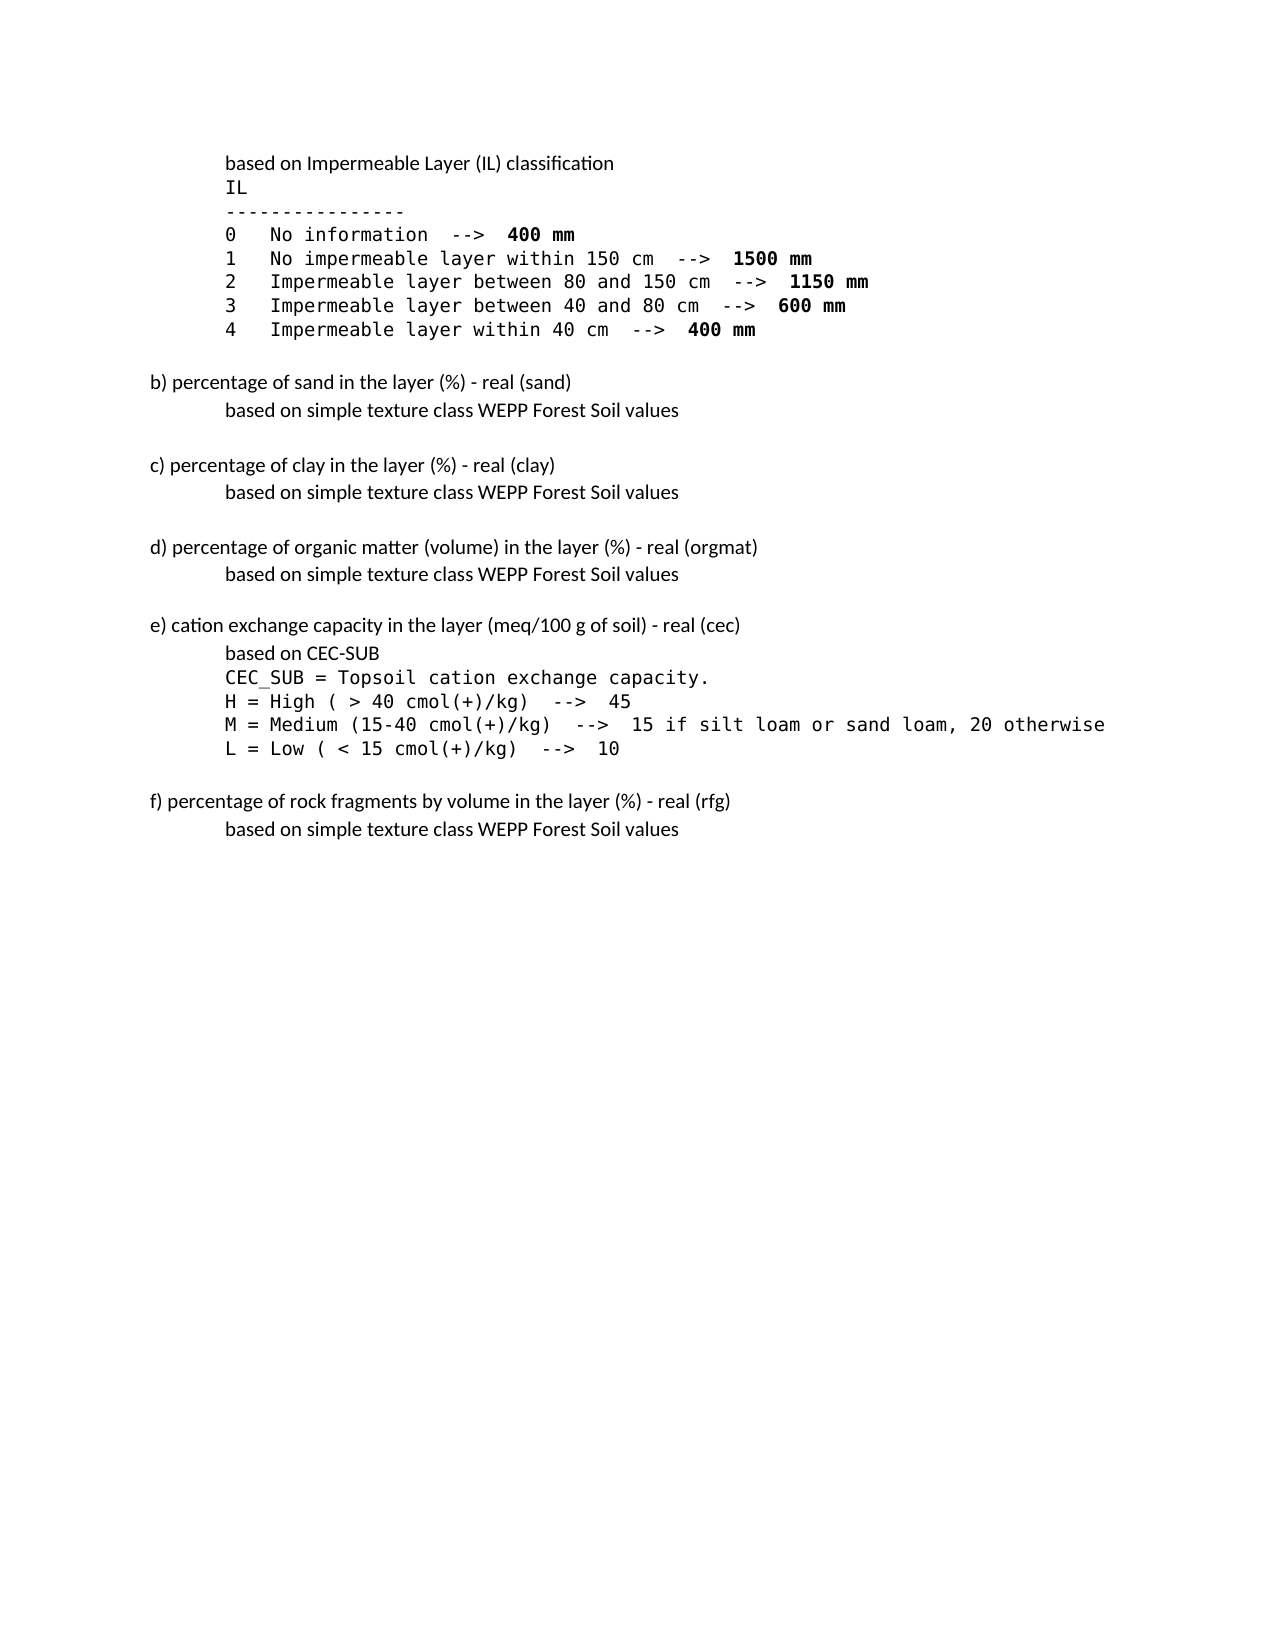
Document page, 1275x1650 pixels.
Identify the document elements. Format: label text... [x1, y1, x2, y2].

text d) percentage of organic matter (volume) in the layer (%) - real (orgmat) [150, 534, 1125, 559]
text e) cation exchange capacity in the layer (meq/100 g of soil) - real (cec) [150, 612, 1125, 638]
text c) percentage of clay in the layer (%) - real (clay) [150, 452, 1125, 477]
text IL ---------------- 0 No information --> 400 mm 1 No impermeable layer within 150 cm --> 1500 mm 2 Impermeable layer between 80 and 150 cm --> 1150 mm 3 Impermeable layer between 40 and 80 cm --> 600 mm 4 Impermeable layer within 40 cm --> 400 mm [225, 177, 1125, 341]
text f) percentage of rock fragments by volume in the layer (%) - real (rfg) [150, 789, 1125, 814]
text based on simple texture class WEPP Forest Soil values [150, 397, 1125, 422]
text based on simple texture class WEPP Forest Soil values [150, 561, 1125, 587]
text based on CEC-SUB [225, 640, 1125, 665]
text b) percentage of sand in the layer (%) - real (sand) [150, 369, 1125, 395]
text CEC_SUB = Topsoil cation exchange capacity. H = High ( > 40 cmol(+)/kg) --> 45 M = Medium (15-40 cmol(+)/kg) --> 15 if silt loam or sand loam, 20 otherwise L = Low ( < 15 cmol(+)/kg) --> 10 [225, 667, 1125, 759]
text based on simple texture class WEPP Forest Soil values [150, 479, 1125, 504]
text based on simple texture class WEPP Forest Soil values [150, 816, 1125, 841]
text based on Impermeable Layer (IL) classification [150, 150, 1125, 175]
